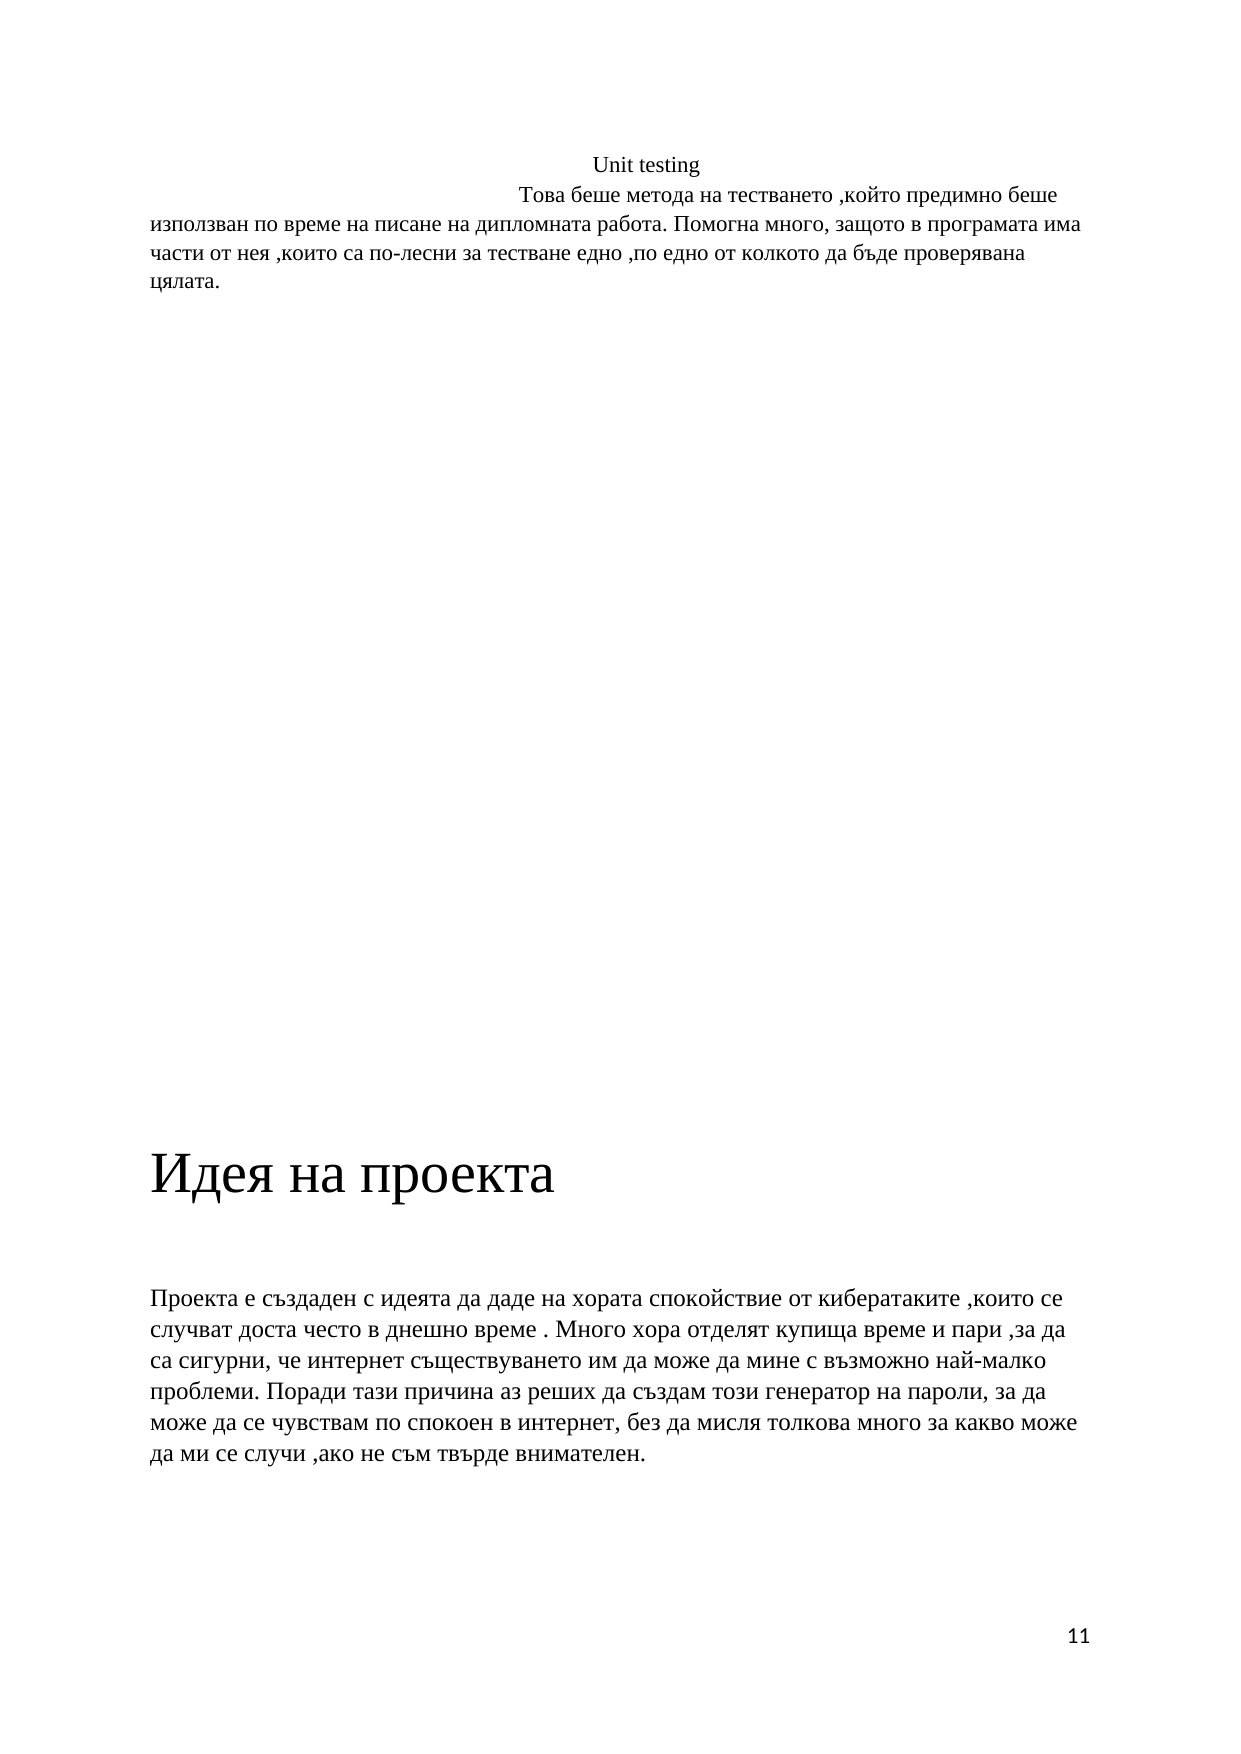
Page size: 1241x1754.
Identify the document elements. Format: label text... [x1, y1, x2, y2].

text Проекта е създаден с идеята да даде на хората спокойствие от кибератаките ,които се случват доста често в днешно време . Много хора отделят купища време и пари ,за да са сигурни, че интернет съществуването им да може да мине с възможно най-малко проблеми. Поради тази причина аз реших да създам този генератор на пароли, за да може да се чувствам по спокоен в интернет, без да мисля толкова много за какво може да ми се случи ,ако не съм твърде внимателен. [150, 1283, 1090, 1467]
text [150, 150, 1090, 293]
text Идея на проекта [150, 1138, 1090, 1205]
